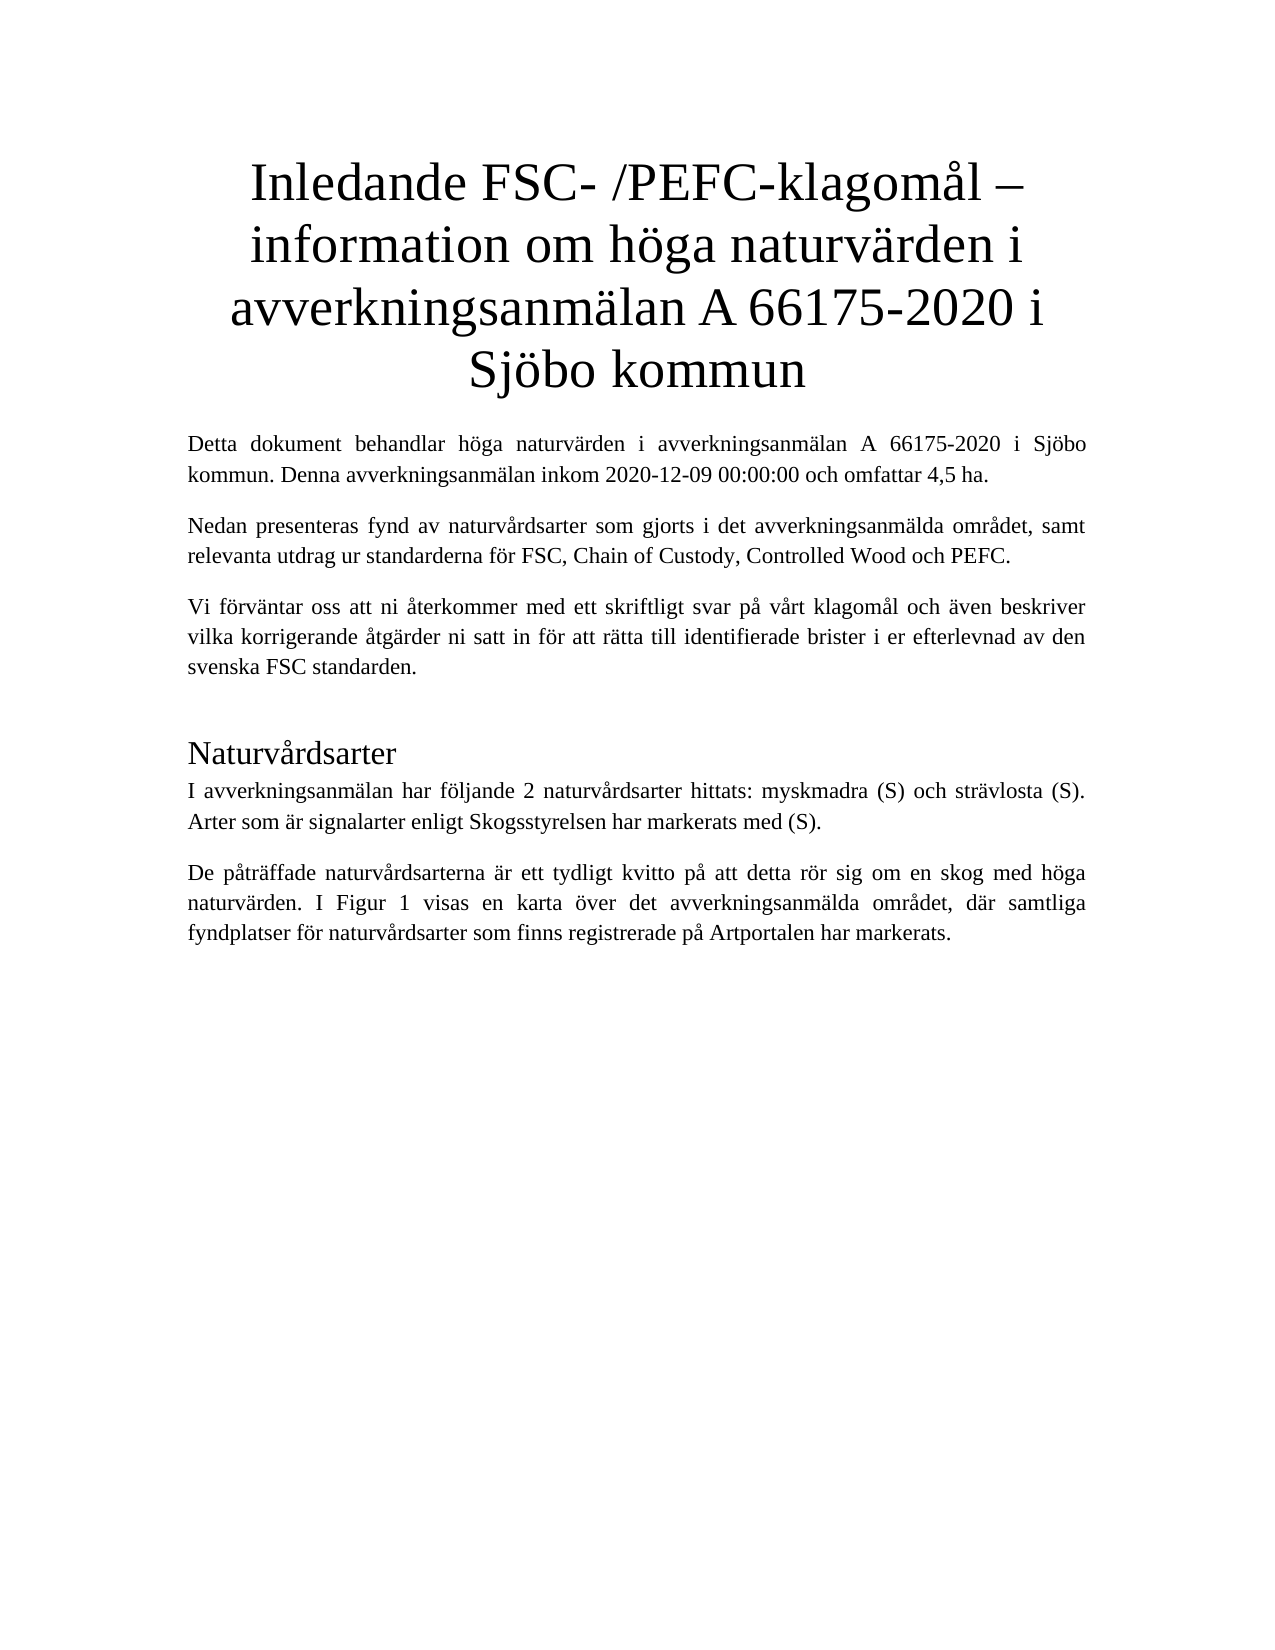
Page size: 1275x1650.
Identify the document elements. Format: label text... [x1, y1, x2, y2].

text Detta dokument behandlar höga naturvärden i avverkningsanmälan A 66175-2020 i Sjöbo kommun. Denna avverkningsanmälan inkom 2020-12-09 00:00:00 och omfattar 4,5 ha. [187, 430, 1087, 487]
text De påträffade naturvårdsarterna är ett tydligt kvitto på att detta rör sig om en skog med höga naturvärden. I Figur 1 visas en karta över det avverkningsanmälda området, där samtliga fyndplatser för naturvårdsarter som finns registrerade på Artportalen har markerats. [187, 859, 1087, 946]
subtitle Naturvårdsarter [187, 733, 1087, 772]
title Inledande FSC- /PEFC-klagomål – information om höga naturvärden i avverkningsanmälan A 66175-2020 i Sjöbo kommun [187, 150, 1087, 399]
text I avverkningsanmälan har följande 2 naturvårdsarter hittats: myskmadra (S) och strävlosta (S). Arter som är signalarter enligt Skogsstyrelsen har markerats med (S). [187, 778, 1087, 834]
text Vi förväntar oss att ni återkommer med ett skriftligt svar på vårt klagomål och även beskriver vilka korrigerande åtgärder ni satt in för att rätta till identifierade brister i er efterlevnad av den svenska FSC standarden. [187, 593, 1087, 680]
text Nedan presenteras fynd av naturvårdsarter som gjorts i det avverkningsanmälda området, samt relevanta utdrag ur standarderna för FSC, Chain of Custody, Controlled Wood och PEFC. [187, 512, 1087, 568]
